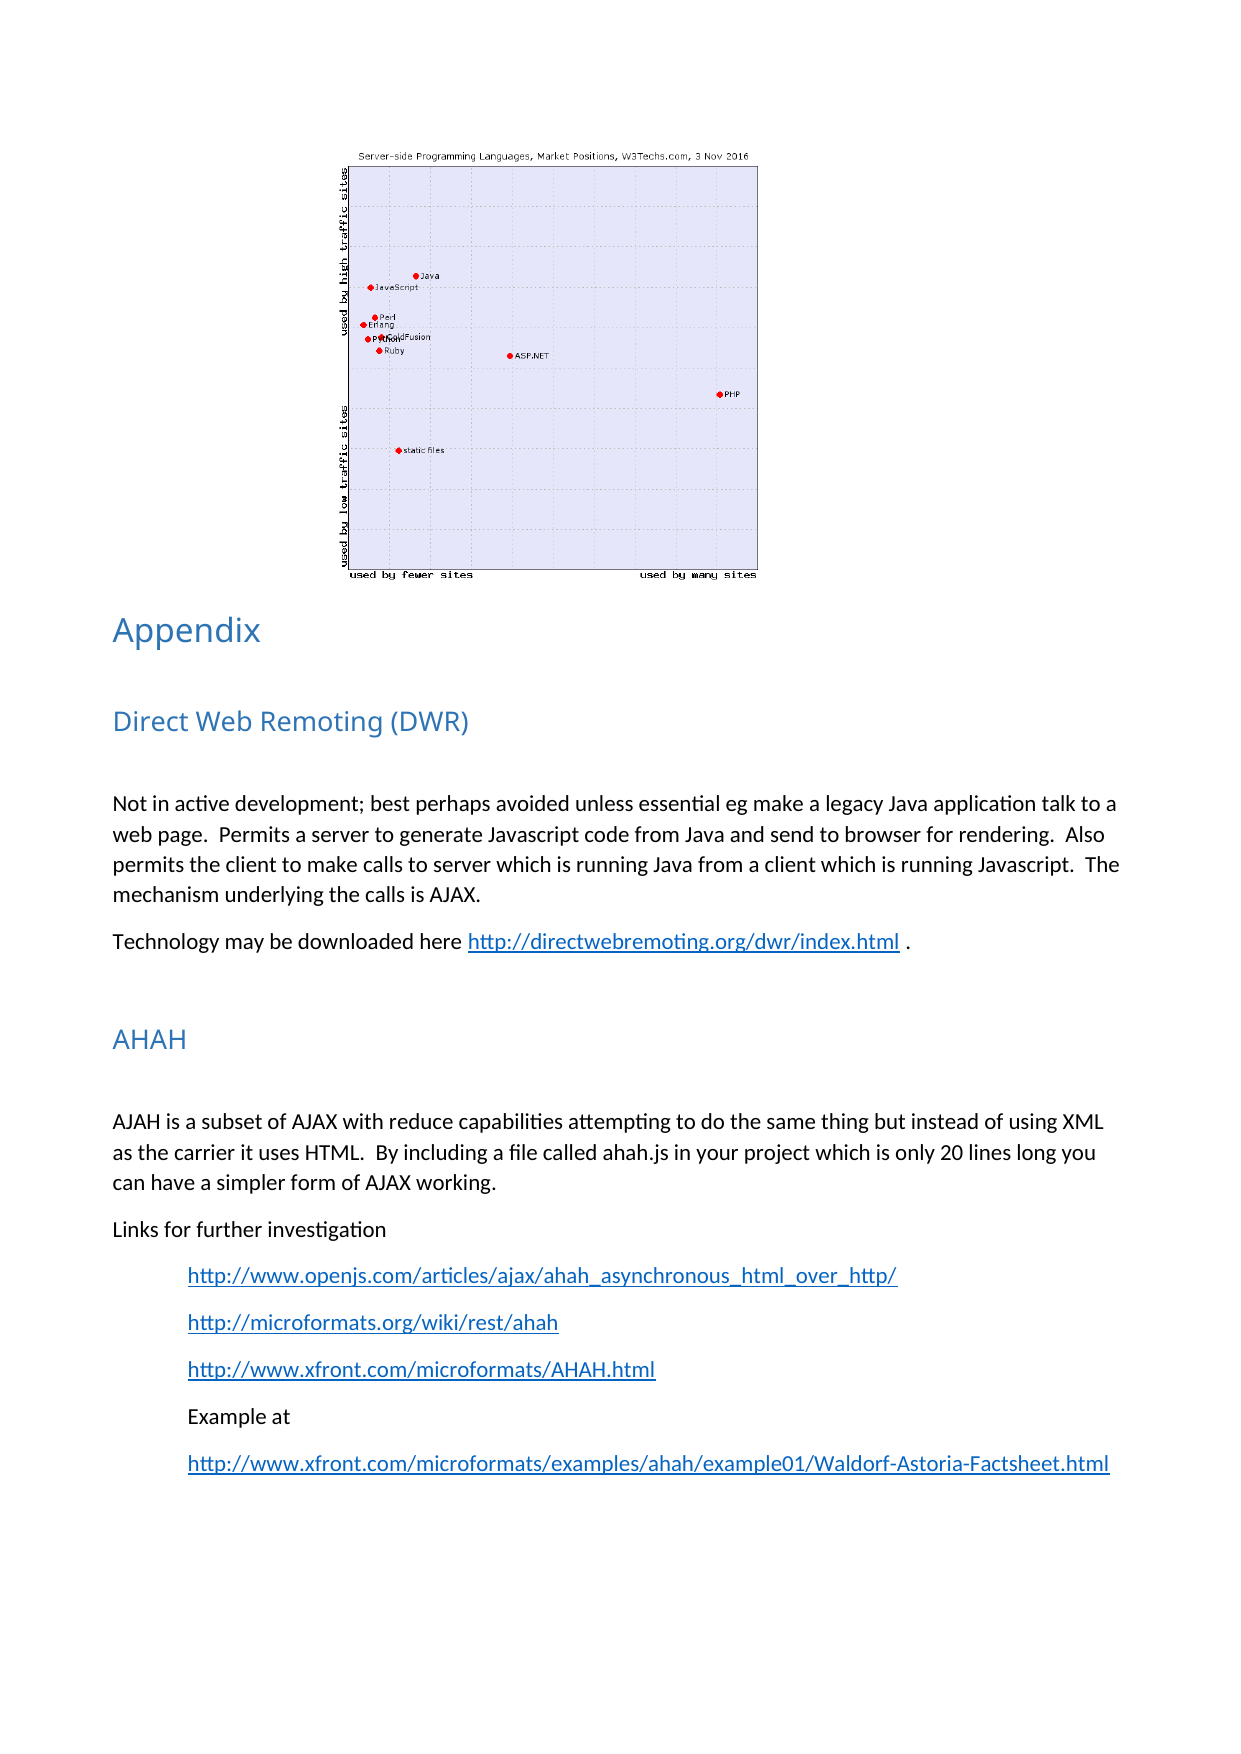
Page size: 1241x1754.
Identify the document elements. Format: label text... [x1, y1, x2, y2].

text Example at [112, 1402, 1128, 1430]
text Links for further investigation [112, 1215, 1128, 1243]
text http://www.xfront.com/microformats/AHAH.html [112, 1355, 1128, 1383]
text http://microformats.org/wiki/rest/ahah [112, 1308, 1128, 1337]
subtitle Appendix [112, 607, 1128, 652]
text Not in active development; best perhaps avoided unless essential eg make a legacy Java application talk to a web page. Permits a server to generate Javascript code from Java and send to browser for rendering. Also permits the client to make calls to server which is running Java from a client which is running Javascript. The mechanism underlying the calls is AJAX. [112, 789, 1128, 908]
subtitle AHAH [112, 1021, 1128, 1058]
subtitle Direct Web Remoting (DWR) [112, 703, 1128, 740]
text Technology may be downloaded here http://directwebremoting.org/dwr/index.html . [112, 927, 1128, 955]
picture [337, 150, 768, 580]
text AJAH is a subset of AJAX with reduce capabilities attempting to do the same thing but instead of using XML as the carrier it uses HTML. By including a file called ahah.js in your project which is only 20 lines long you can have a simpler form of AJAX working. [112, 1107, 1128, 1196]
text http://www.openjs.com/articles/ajax/ahah_asynchronous_html_over_http/ [112, 1262, 1128, 1290]
text http://www.xfront.com/microformats/examples/ahah/example01/Waldorf-Astoria-Factsheet.html [112, 1449, 1128, 1477]
